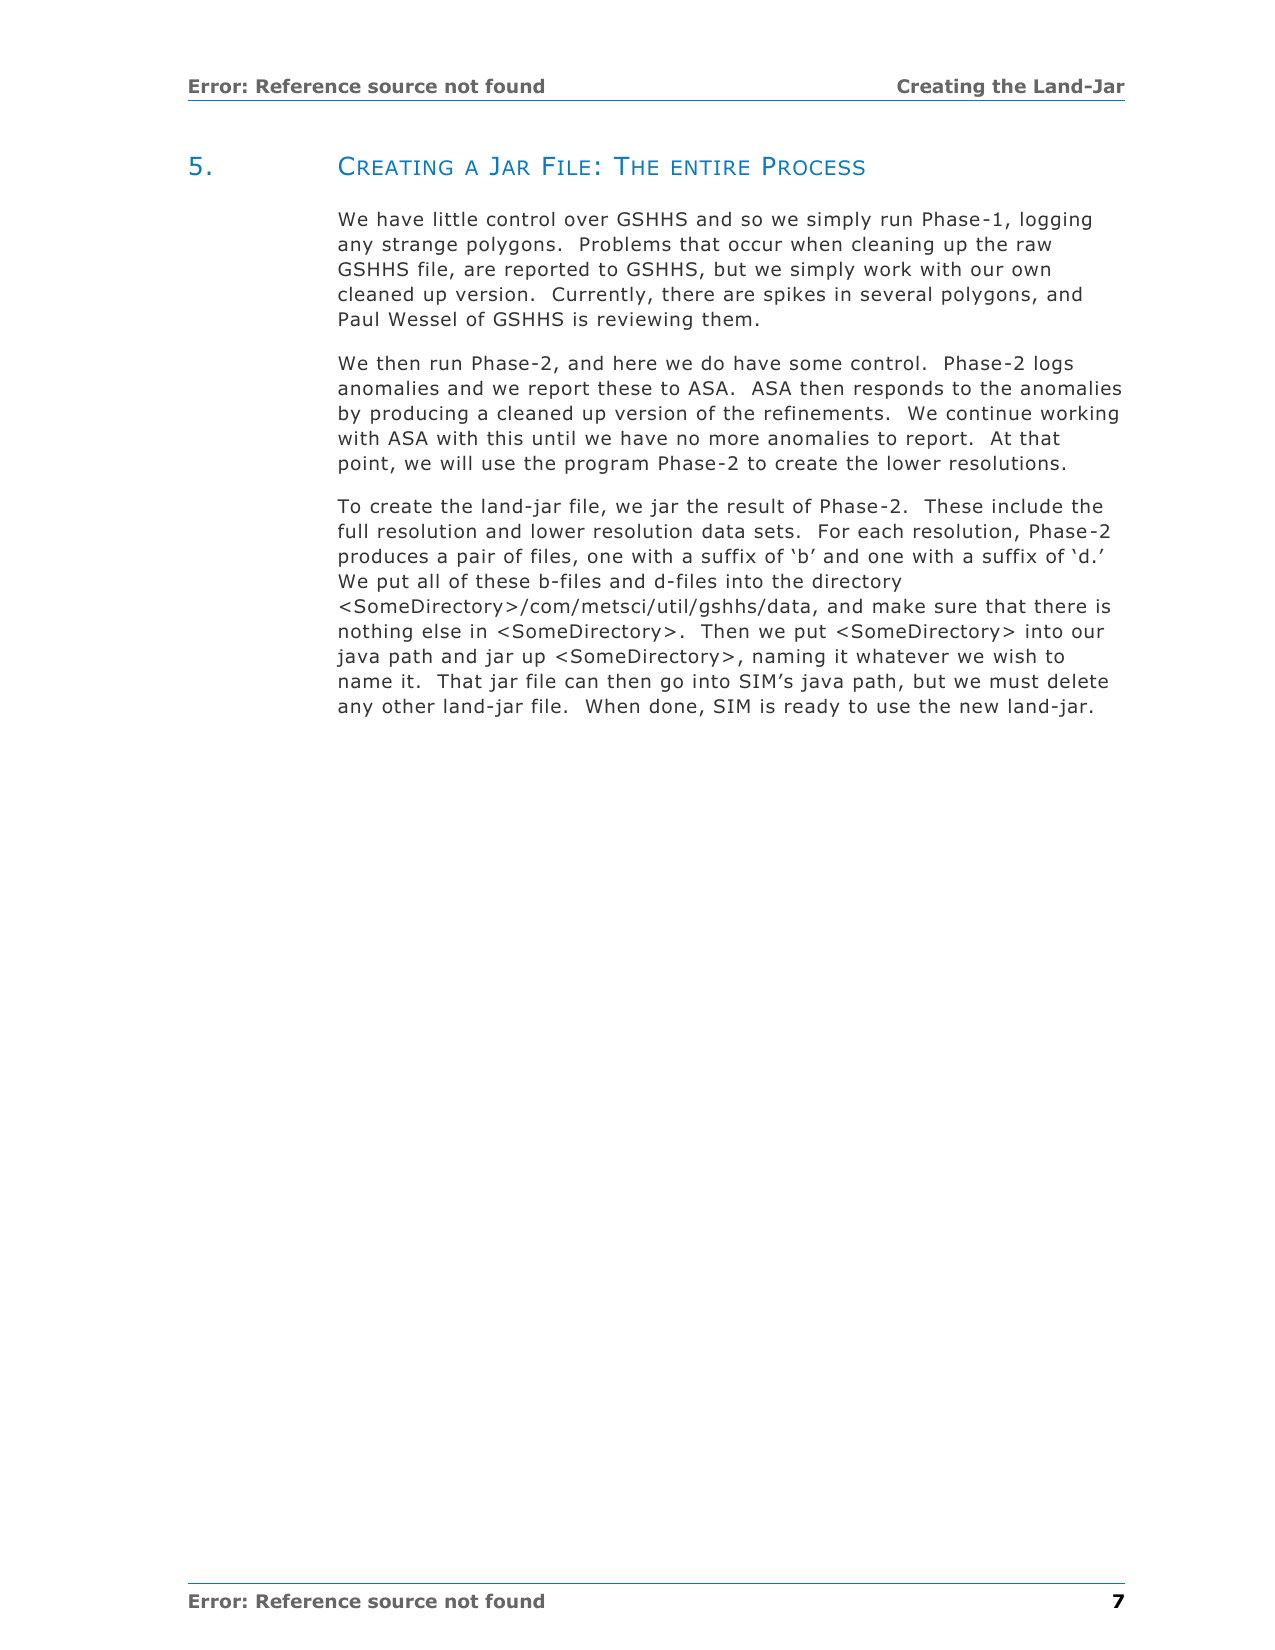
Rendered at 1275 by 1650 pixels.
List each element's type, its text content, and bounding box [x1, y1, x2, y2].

text To create the land-jar file, we jar the result of Phase-2. These include the full resolution and lower resolution data sets. For each resolution, Phase-2 produces a pair of files, one with a suffix of ‘b’ and one with a suffix of ‘d.’ We put all of these b-files and d-files into the directory <SomeDirectory>/com/metsci/util/gshhs/data, and make sure that there is nothing else in <SomeDirectory>. Then we put <SomeDirectory> into our java path and jar up <SomeDirectory>, naming it whatever we wish to name it. That jar file can then go into SIM’s java path, but we must delete any other land-jar file. When done, SIM is ready to use the new land-jar. [337, 493, 1125, 718]
text We have little control over GSHHS and so we simply run Phase-1, logging any strange polygons. Problems that occur when cleaning up the raw GSHHS file, are reported to GSHHS, but we simply work with our own cleaned up version. Currently, there are spikes in several polygons, and Paul Wessel of GSHHS is reviewing them. [337, 205, 1125, 330]
text We then run Phase-2, and here we do have some control. Phase-2 logs anomalies and we report these to ASA. ASA then responds to the anomalies by producing a cleaned up version of the refinements. We continue working with ASA with this until we have no more anomalies to report. At that point, we will use the program Phase-2 to create the lower resolutions. [337, 349, 1125, 474]
subtitle Creating a Jar File: The entire Process [187, 150, 1125, 180]
